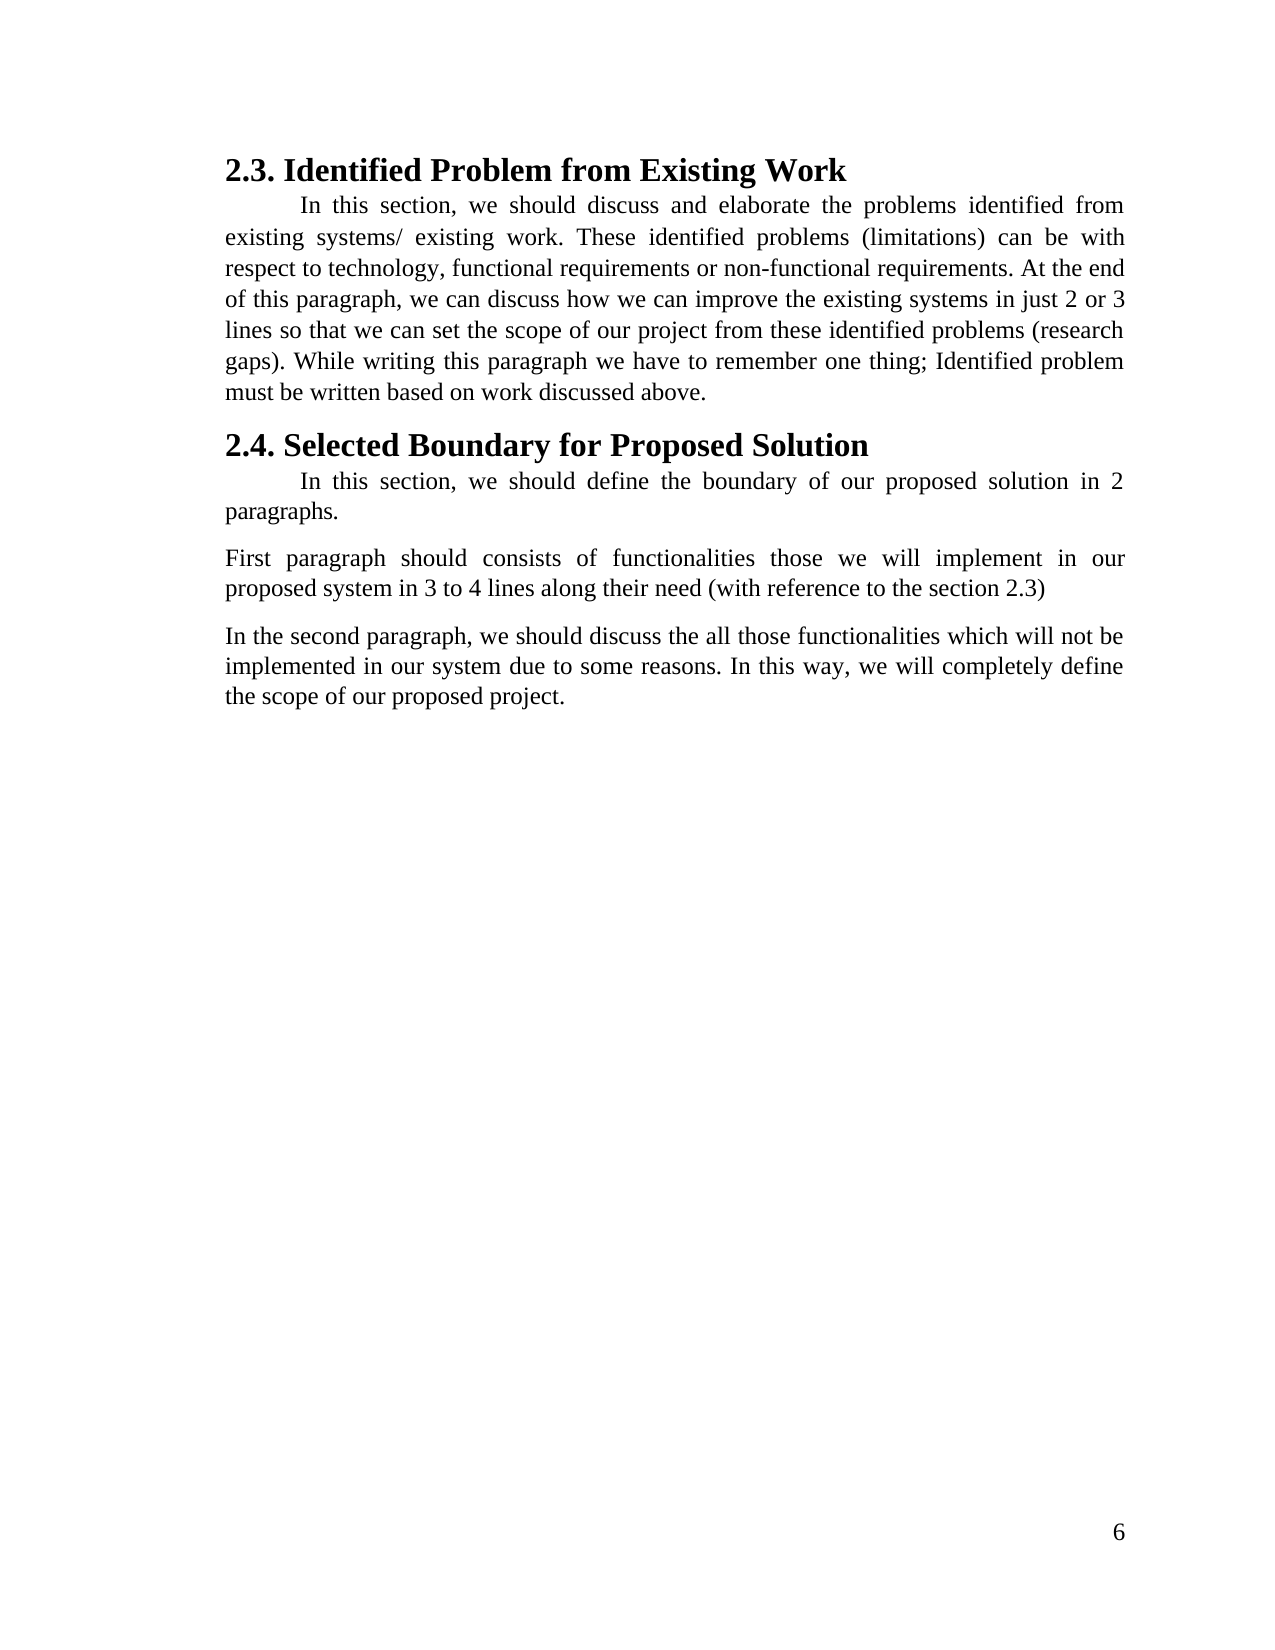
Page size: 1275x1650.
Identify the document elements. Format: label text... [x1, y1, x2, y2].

text In the second paragraph, we should discuss the all those functionalities which will not be implemented in our system due to some reasons. In this way, we will completely define the scope of our proposed project. [225, 621, 1125, 710]
text In this section, we should define the boundary of our proposed solution in 2 paragraphs. [225, 466, 1126, 525]
subtitle Identified Problem from Existing Work [225, 150, 1273, 188]
text First paragraph should consists of functionalities those we will implement in our proposed system in 3 to 4 lines along their need (with reference to the section 2.3) [225, 543, 1125, 602]
subtitle Selected Boundary for Proposed Solution [225, 425, 1273, 463]
text In this section, we should discuss and elaborate the problems identified from existing systems/ existing work. These identified problems (limitations) can be with respect to technology, functional requirements or non-functional requirements. At the end of this paragraph, we can discuss how we can improve the existing systems in just 2 or 3 lines so that we can set the scope of our project from these identified problems (research gaps). While writing this paragraph we have to remember one thing; Identified problem must be written based on work discussed above. [225, 191, 1125, 406]
